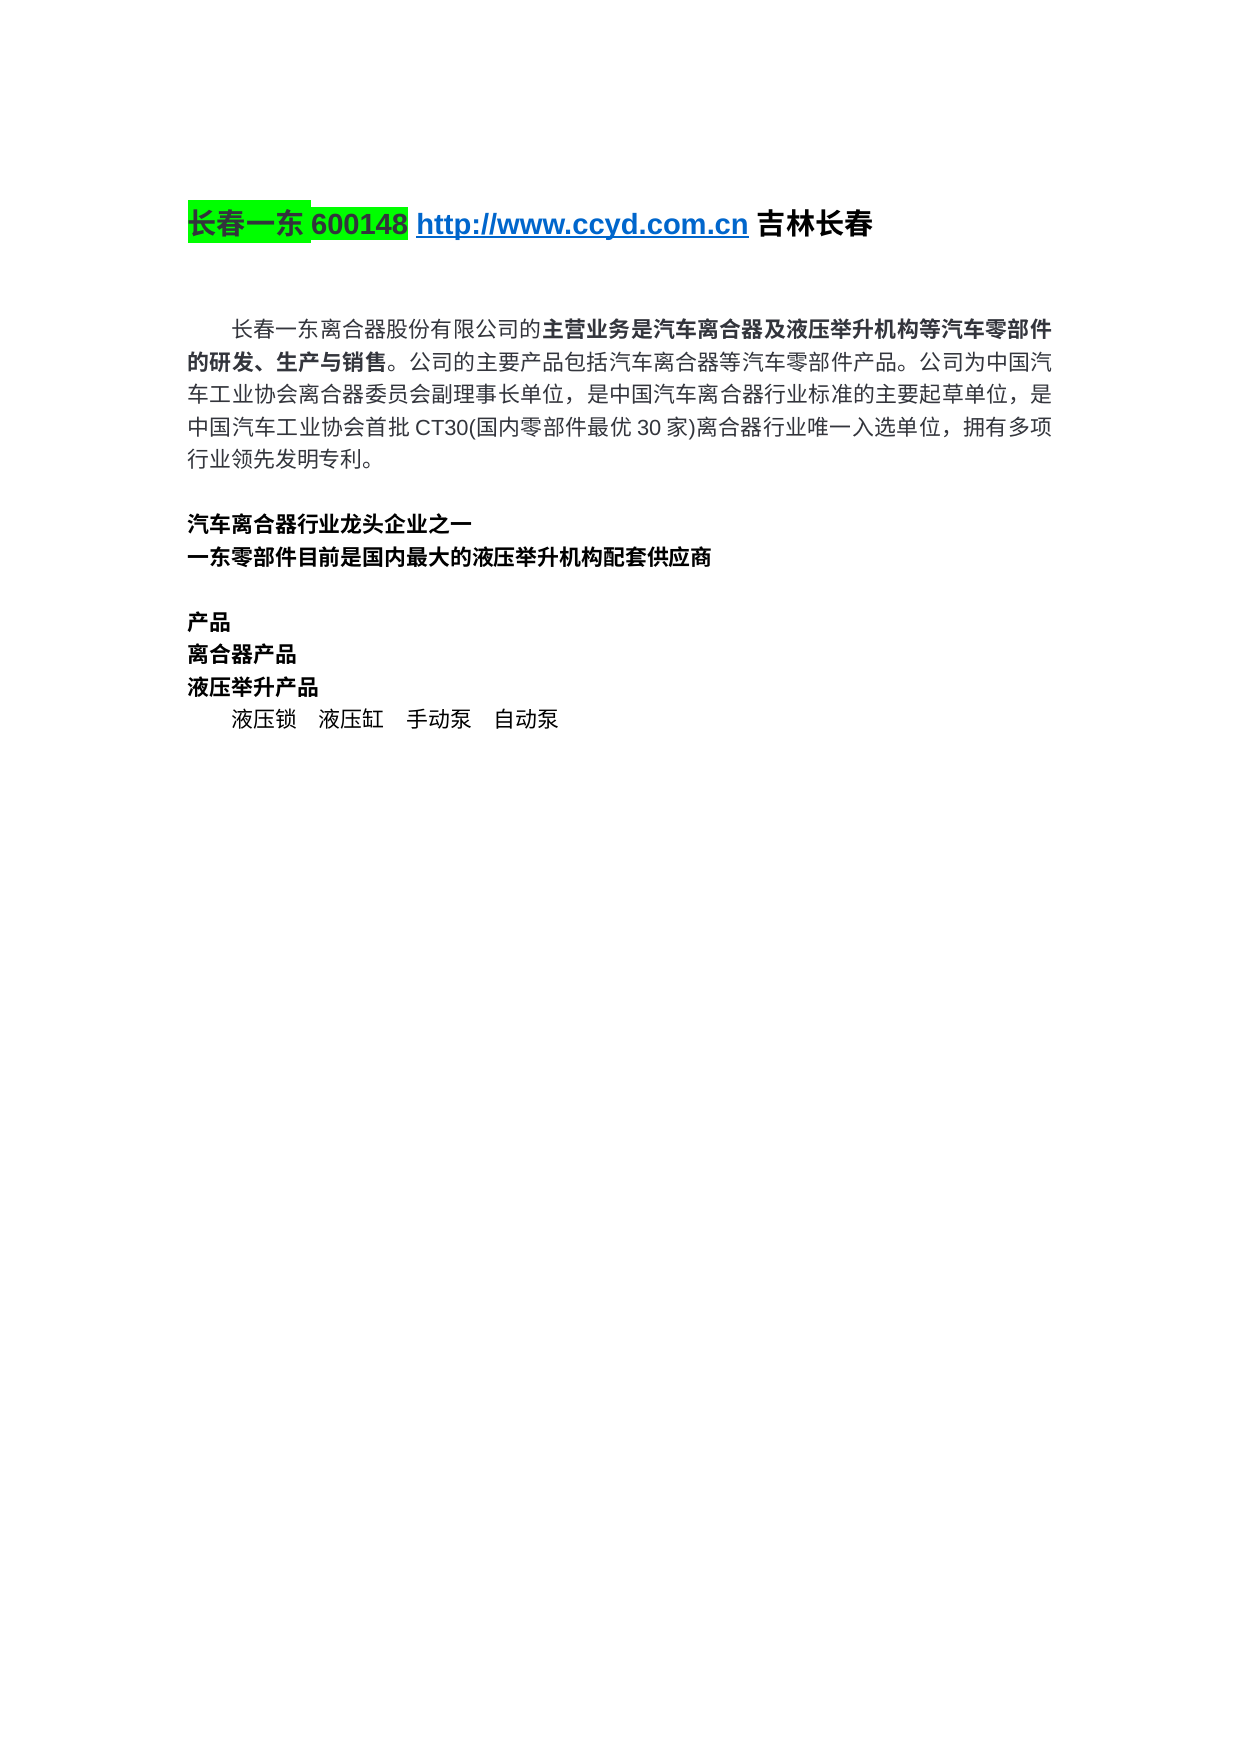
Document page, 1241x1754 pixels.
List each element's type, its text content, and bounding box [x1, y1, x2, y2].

text 一东零部件目前是国内最大的液压举升机构配套供应商 [187, 539, 1053, 572]
text 产品 [187, 604, 1053, 637]
text 液压举升产品 [187, 669, 1053, 702]
subtitle 长春一东 600148 http://www.ccyd.com.cn 吉林长春 [187, 189, 1053, 254]
text 汽车离合器行业龙头企业之一 [187, 507, 1053, 539]
text 长春一东离合器股份有限公司的主营业务是汽车离合器及液压举升机构等汽车零部件的研发、生产与销售。公司的主要产品包括汽车离合器等汽车零部件产品。公司为中国汽车工业协会离合器委员会副理事长单位，是中国汽车离合器行业标准的主要起草单位，是中国汽车工业协会首批CT30(国内零部件最优30家)离合器行业唯一入选单位，拥有多项行业领先发明专利。 [187, 312, 1053, 474]
text 离合器产品 [187, 637, 1053, 669]
text 液压锁 液压缸 手动泵 自动泵 [187, 702, 1053, 734]
